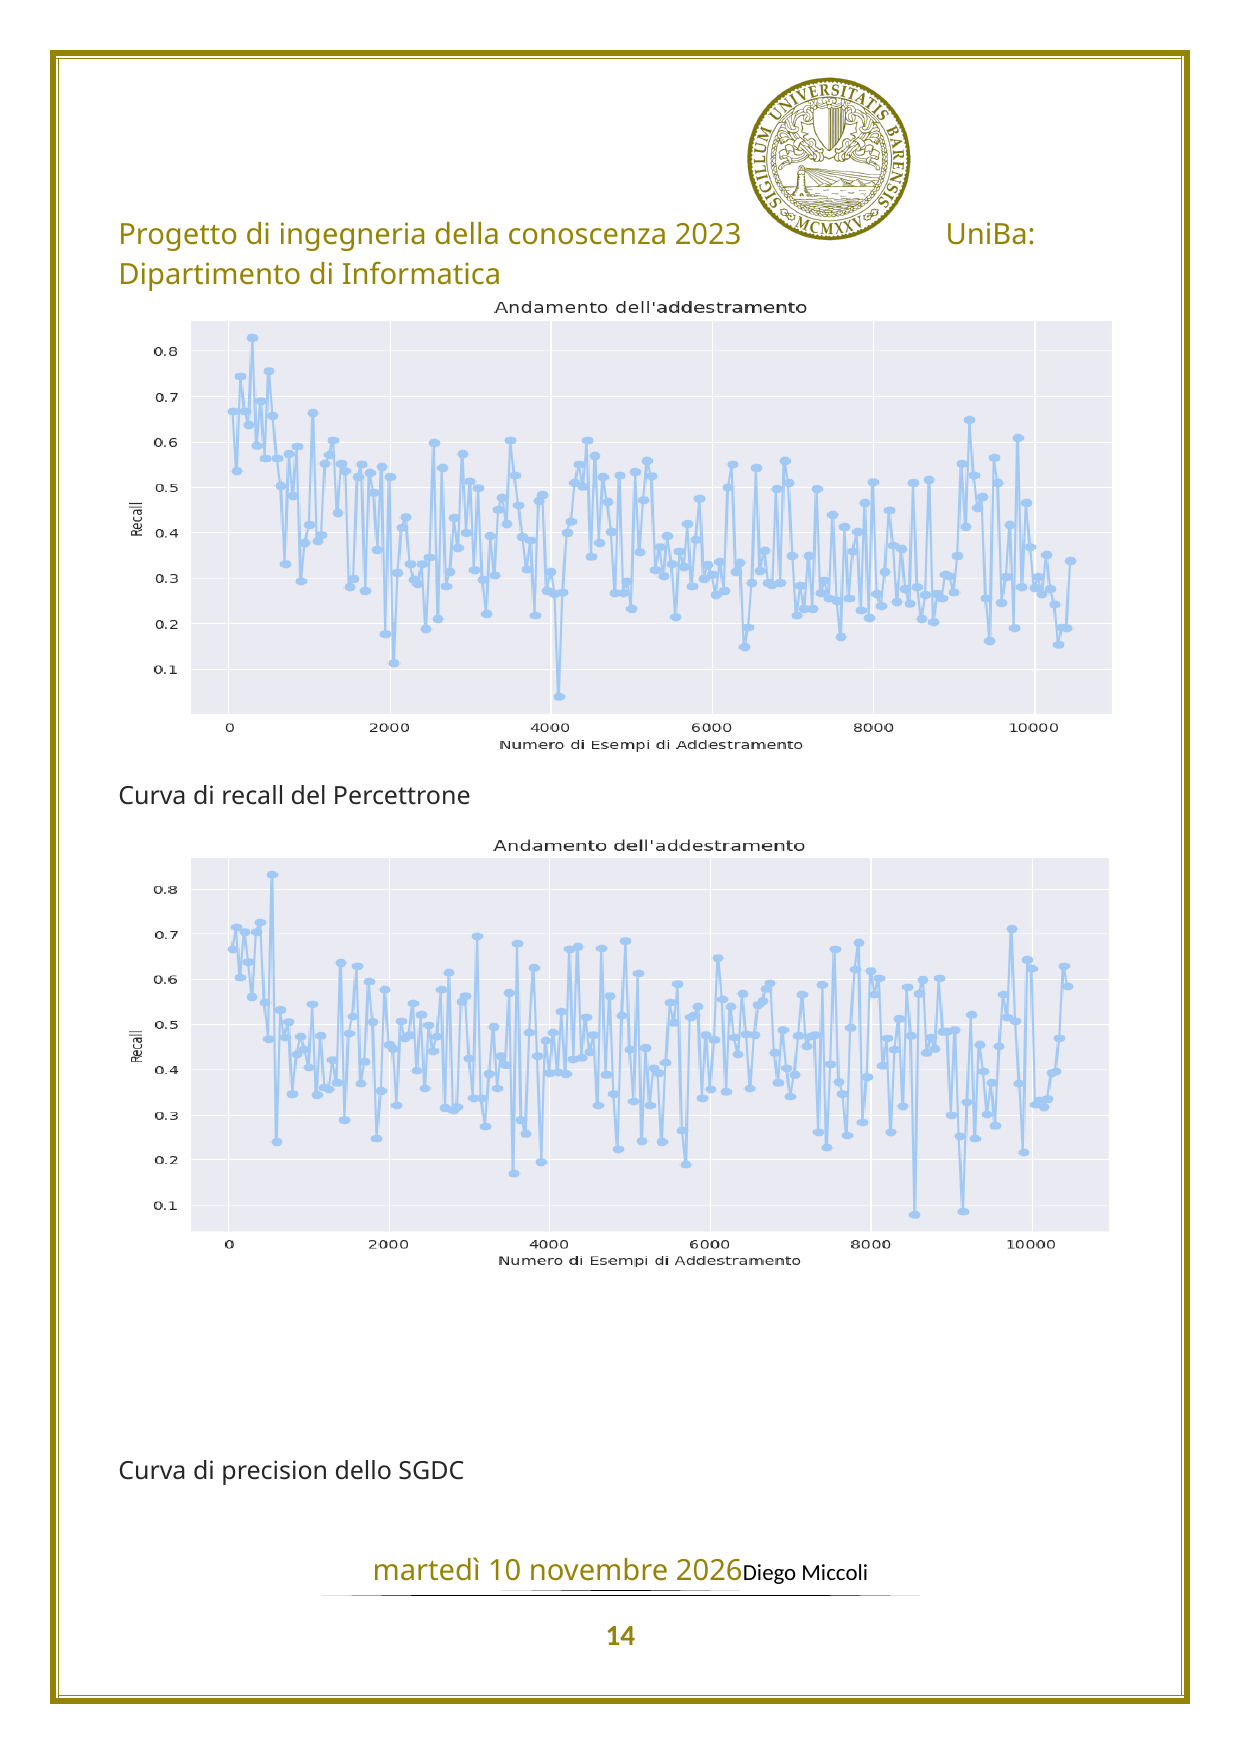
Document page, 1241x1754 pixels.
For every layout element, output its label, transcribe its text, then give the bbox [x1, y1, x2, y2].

picture [118, 292, 1124, 759]
text Curva di precision dello SGDC [118, 1453, 1122, 1487]
text Curva di recall del Percettrone [118, 778, 1122, 812]
picture [118, 831, 1121, 1274]
picture [741, 73, 915, 245]
